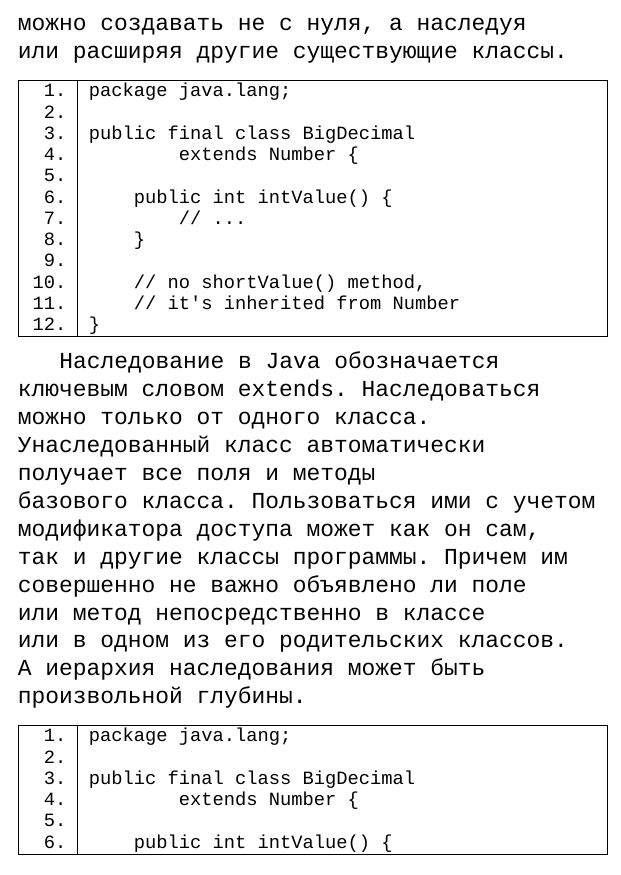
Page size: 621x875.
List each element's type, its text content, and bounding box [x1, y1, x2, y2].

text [18, 12, 608, 66]
text Наследование в Java обозначается ключевым словом extends. Наследоваться можно только от одного класса. Унаследованный класс автоматически получает все поля и методы базового класса. Пользоваться ими с учетом модификатора доступа может как он сам, так и другие классы программы. Причем им совершенно не важно объявлено ли поле или метод непосредственно в классе или в одном из его родительских классов. А иерархия наследования может быть произвольной глубины. [18, 350, 608, 711]
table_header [19, 726, 77, 854]
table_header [78, 726, 607, 854]
table_header 1. 2. 3. 4. 5. 6. 7. 8. 9. 10. 11. 12. [19, 81, 77, 336]
